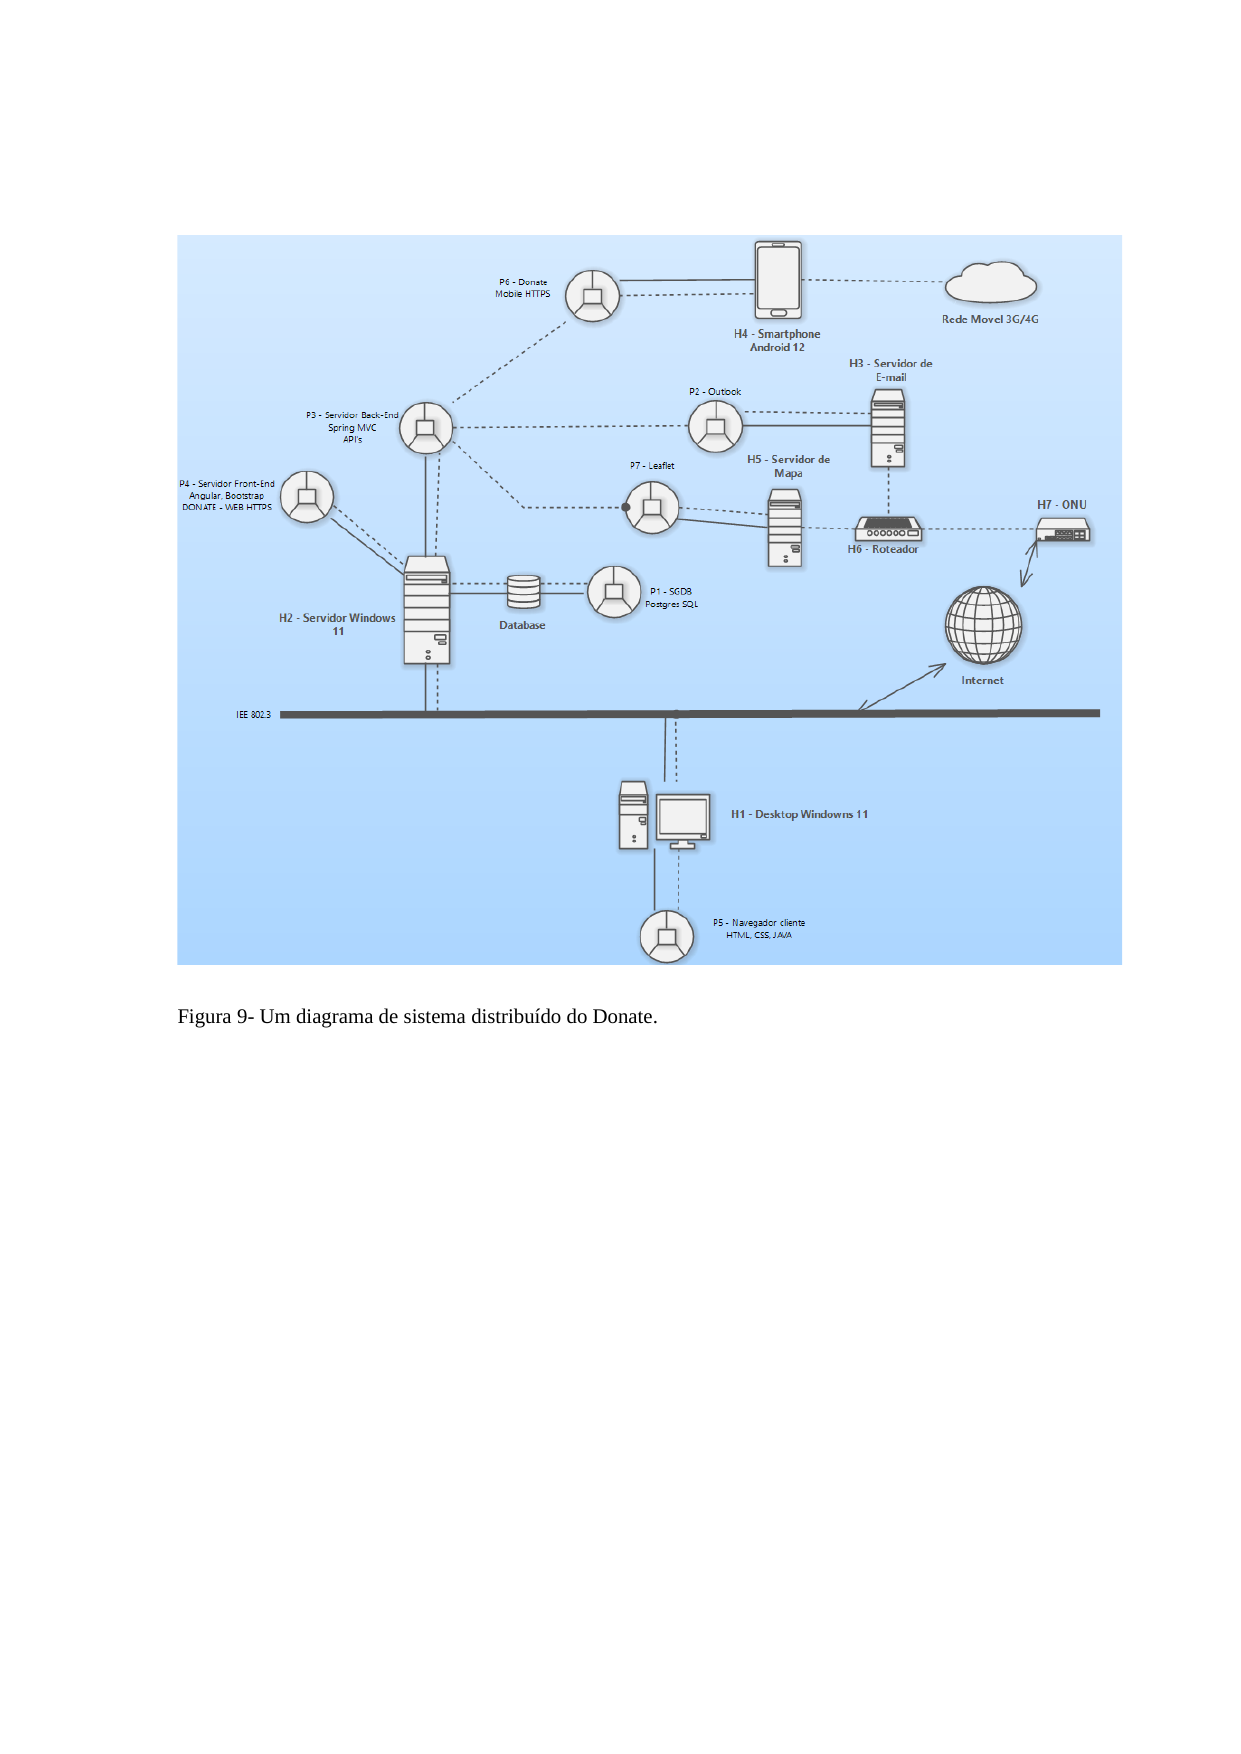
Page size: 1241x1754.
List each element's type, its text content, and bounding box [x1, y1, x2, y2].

text Figura 9- Um diagrama de sistema distribuído do Donate. [177, 1004, 1122, 1028]
picture [177, 235, 1123, 965]
